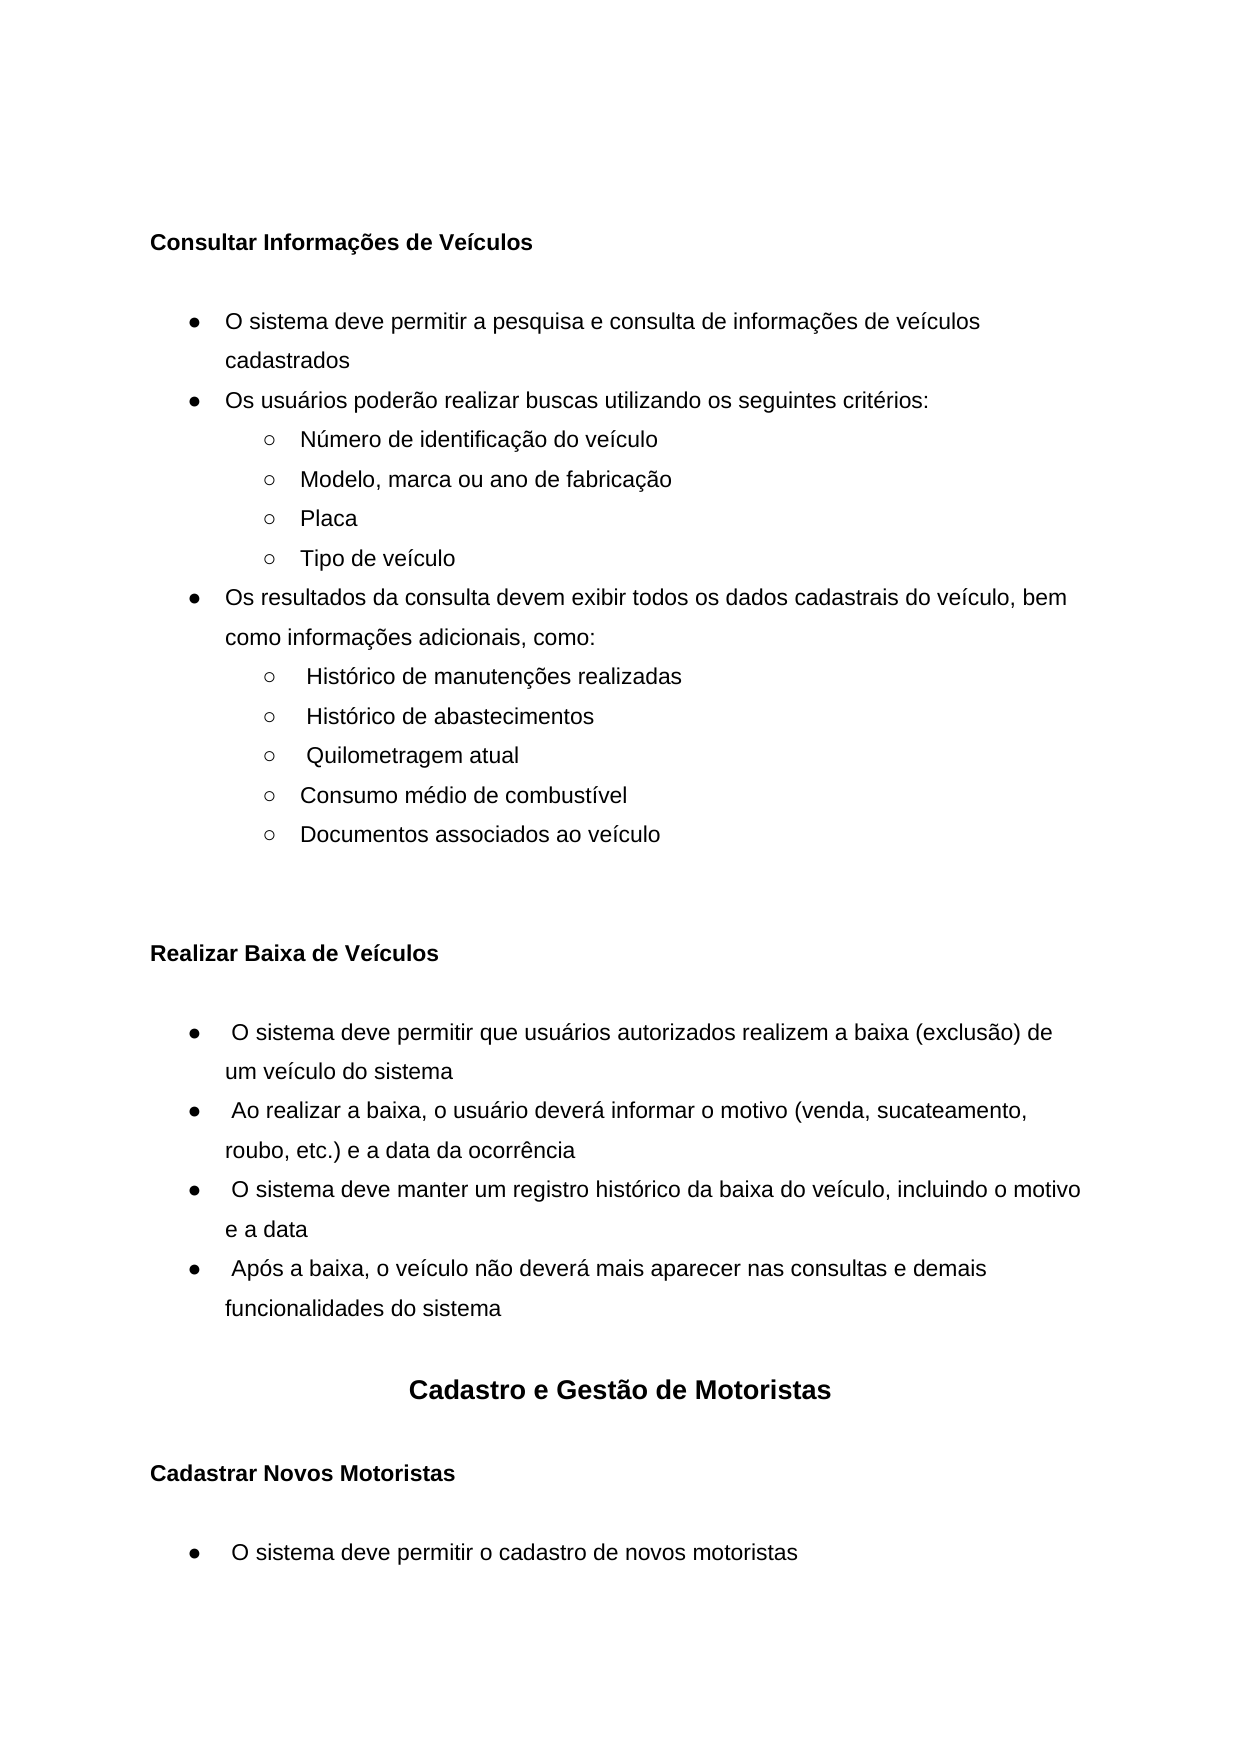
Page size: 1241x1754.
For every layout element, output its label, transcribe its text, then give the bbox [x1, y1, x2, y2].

list Histórico de abastecimentos [262, 703, 1090, 729]
list Ao realizar a baixa, o usuário deverá informar o motivo (venda, sucateamento, roubo, etc.) e a data da ocorrência [187, 1097, 1090, 1163]
list Os resultados da consulta devem exibir todos os dados cadastrais do veículo, bem como informações adicionais, como: [187, 584, 1090, 650]
list O sistema deve permitir a pesquisa e consulta de informações de veículos cadastrados [187, 308, 1090, 374]
list O sistema deve permitir que usuários autorizados realizem a baixa (exclusão) de um veículo do sistema [187, 1018, 1090, 1084]
list Modelo, marca ou ano de fabricação [262, 466, 1090, 492]
text Cadastro e Gestão de Motoristas [150, 1374, 1090, 1405]
text Cadastrar Novos Motoristas [150, 1460, 1090, 1487]
list Histórico de manutenções realizadas [262, 663, 1090, 689]
list Tipo de veículo [262, 545, 1090, 571]
list Após a baixa, o veículo não deverá mais aparecer nas consultas e demais funcionalidades do sistema [187, 1255, 1090, 1321]
list Placa [262, 505, 1090, 532]
list Consumo médio de combustível [262, 782, 1090, 808]
text Realizar Baixa de Veículos [150, 939, 1090, 966]
list Quilometragem atual [262, 742, 1090, 768]
list Os usuários poderão realizar buscas utilizando os seguintes critérios: [187, 387, 1090, 413]
list Documentos associados ao veículo [262, 821, 1090, 847]
text Consultar Informações de Veículos [150, 229, 1090, 255]
list O sistema deve manter um registro histórico da baixa do veículo, incluindo o motivo e a data [187, 1176, 1090, 1242]
list Número de identificação do veículo [262, 426, 1090, 453]
list O sistema deve permitir o cadastro de novos motoristas [187, 1539, 1090, 1566]
